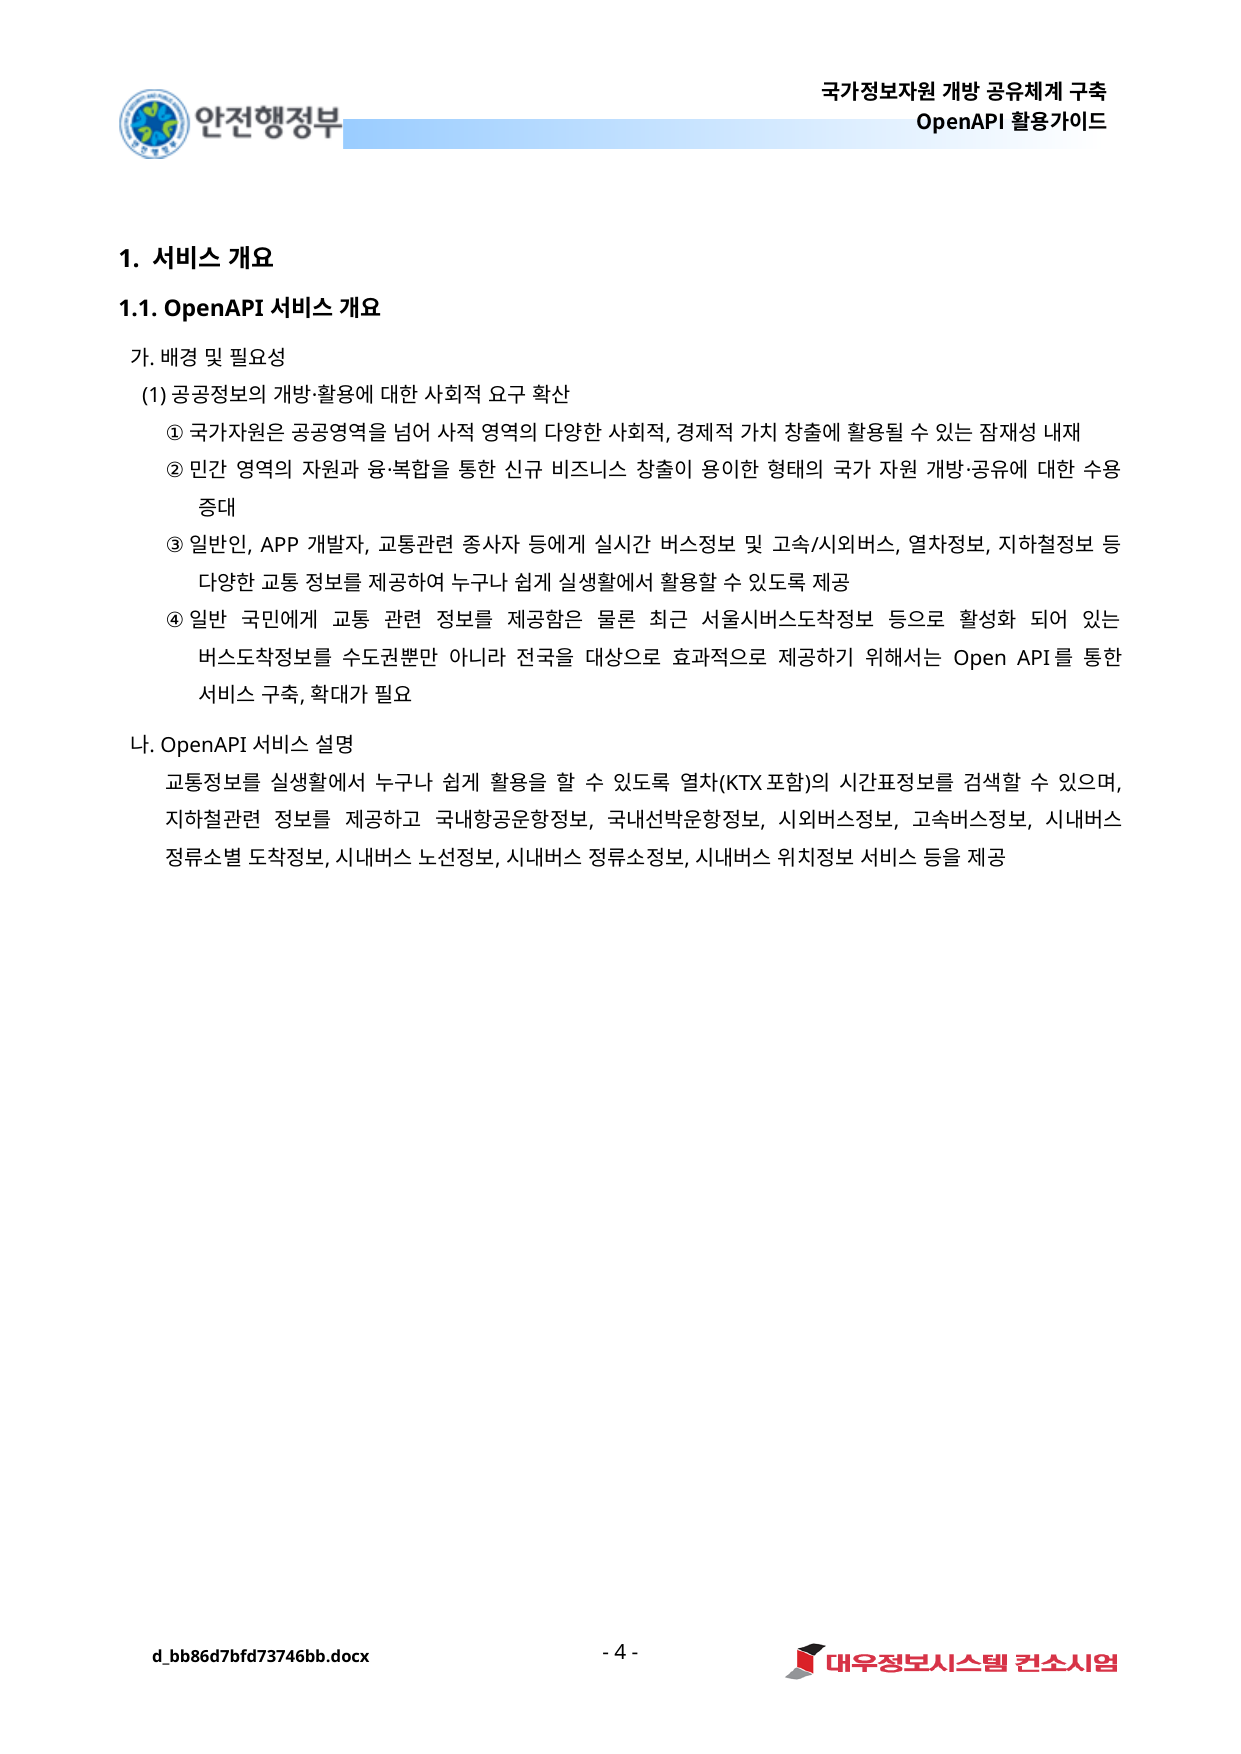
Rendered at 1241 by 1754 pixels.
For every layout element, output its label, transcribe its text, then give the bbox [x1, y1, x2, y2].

subtitle 민간 영역의 자원과 융·복합을 통한 신규 비즈니스 창출이 용이한 형태의 국가 자원 개방·공유에 대한 수용 증대 [165, 450, 1122, 525]
picture [118, 88, 344, 159]
subtitle OpenAPI 서비스 설명 [130, 725, 1122, 763]
subtitle 공공정보의 개방·활용에 대한 사회적 요구 확산 [142, 375, 1122, 413]
text 교통정보를 실생활에서 누구나 쉽게 활용을 할 수 있도록 열차(KTX포함)의 시간표정보를 검색할 수 있으며, 지하철관련 정보를 제공하고 국내항공운항정보, 국내선박운항정보, 시외버스정보, 고속버스정보, 시내버스 정류소별 도착정보, 시내버스 노선정보, 시내버스 정류소정보, 시내버스 위치정보 서비스 등을 제공 [165, 763, 1122, 875]
subtitle 국가자원은 공공영역을 넘어 사적 영역의 다양한 사회적, 경제적 가치 창출에 활용될 수 있는 잠재성 내재 [165, 413, 1122, 450]
subtitle 일반인, APP 개발자, 교통관련 종사자 등에게 실시간 버스정보 및 고속/시외버스, 열차정보, 지하철정보 등 다양한 교통 정보를 제공하여 누구나 쉽게 실생활에서 활용할 수 있도록 제공 [165, 525, 1122, 600]
subtitle 배경 및 필요성 [130, 338, 1122, 375]
subtitle 서비스 개요 [118, 238, 1122, 275]
picture [783, 1635, 1123, 1680]
subtitle OpenAPI 서비스 개요 [118, 288, 1122, 325]
subtitle 일반 국민에게 교통 관련 정보를 제공함은 물론 최근 서울시버스도착정보 등으로 활성화 되어 있는 버스도착정보를 수도권뿐만 아니라 전국을 대상으로 효과적으로 제공하기 위해서는 Open API를 통한 서비스 구축, 확대가 필요 [165, 600, 1122, 713]
